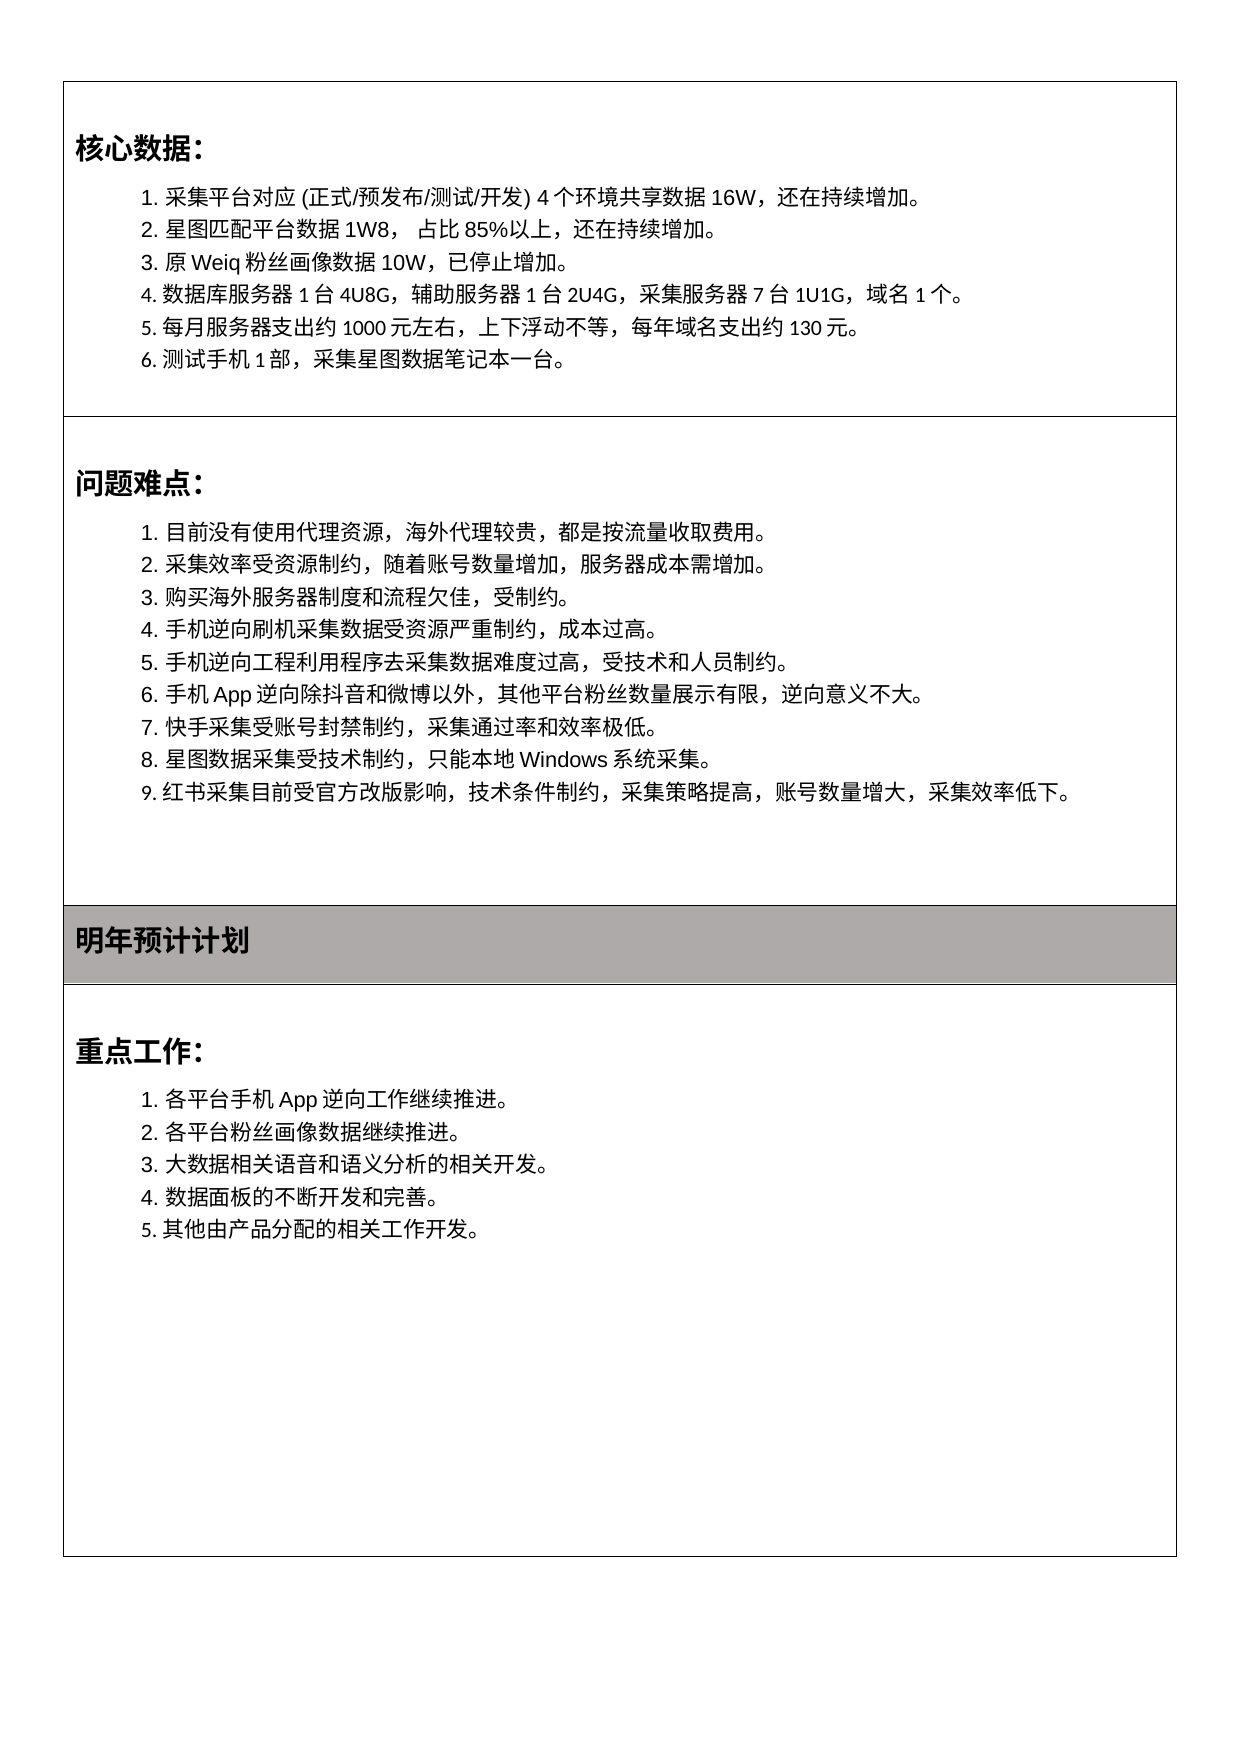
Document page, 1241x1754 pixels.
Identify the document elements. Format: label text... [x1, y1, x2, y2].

table_cell 问题难点： 目前没有使用代理资源，海外代理较贵，都是按流量收取费用。 采集效率受资源制约，随着账号数量增加，服务器成本需增加。 购买海外服务器制度和流程欠佳，受制约。 手机逆向刷机采集数据受资源严重制约，成本过高。 手机逆向工程利用程序去采集数据难度过高，受技术和人员制约。 手机App逆向除抖音和微博以外，其他平台粉丝数量展示有限，逆向意义不大。 快手采集受账号封禁制约，采集通过率和效率极低。 星图数据采集受技术制约，只能本地Windows系统采集。 红书采集目前受官方改版影响，技术条件制约，采集策略提高，账号数量增大，采集效率低下。 [64, 417, 1176, 905]
table_cell 明年预计计划 [64, 906, 1176, 983]
table_cell 核心数据： 采集平台对应 (正式/预发布/测试/开发) 4个环境共享数据16W，还在持续增加。 星图匹配平台数据1W8， 占比85%以上，还在持续增加。 原Weiq粉丝画像数据10W，已停止增加。 数据库服务器1台4U8G，辅助服务器1台2U4G，采集服务器7台1U1G，域名1个。 每月服务器支出约1000元左右，上下浮动不等，每年域名支出约130元。 测试手机1部，采集星图数据笔记本一台。 [64, 82, 1176, 416]
table_cell 重点工作： 各平台手机App逆向工作继续推进。 各平台粉丝画像数据继续推进。 大数据相关语音和语义分析的相关开发。 数据面板的不断开发和完善。 其他由产品分配的相关工作开发。 [64, 985, 1176, 1556]
